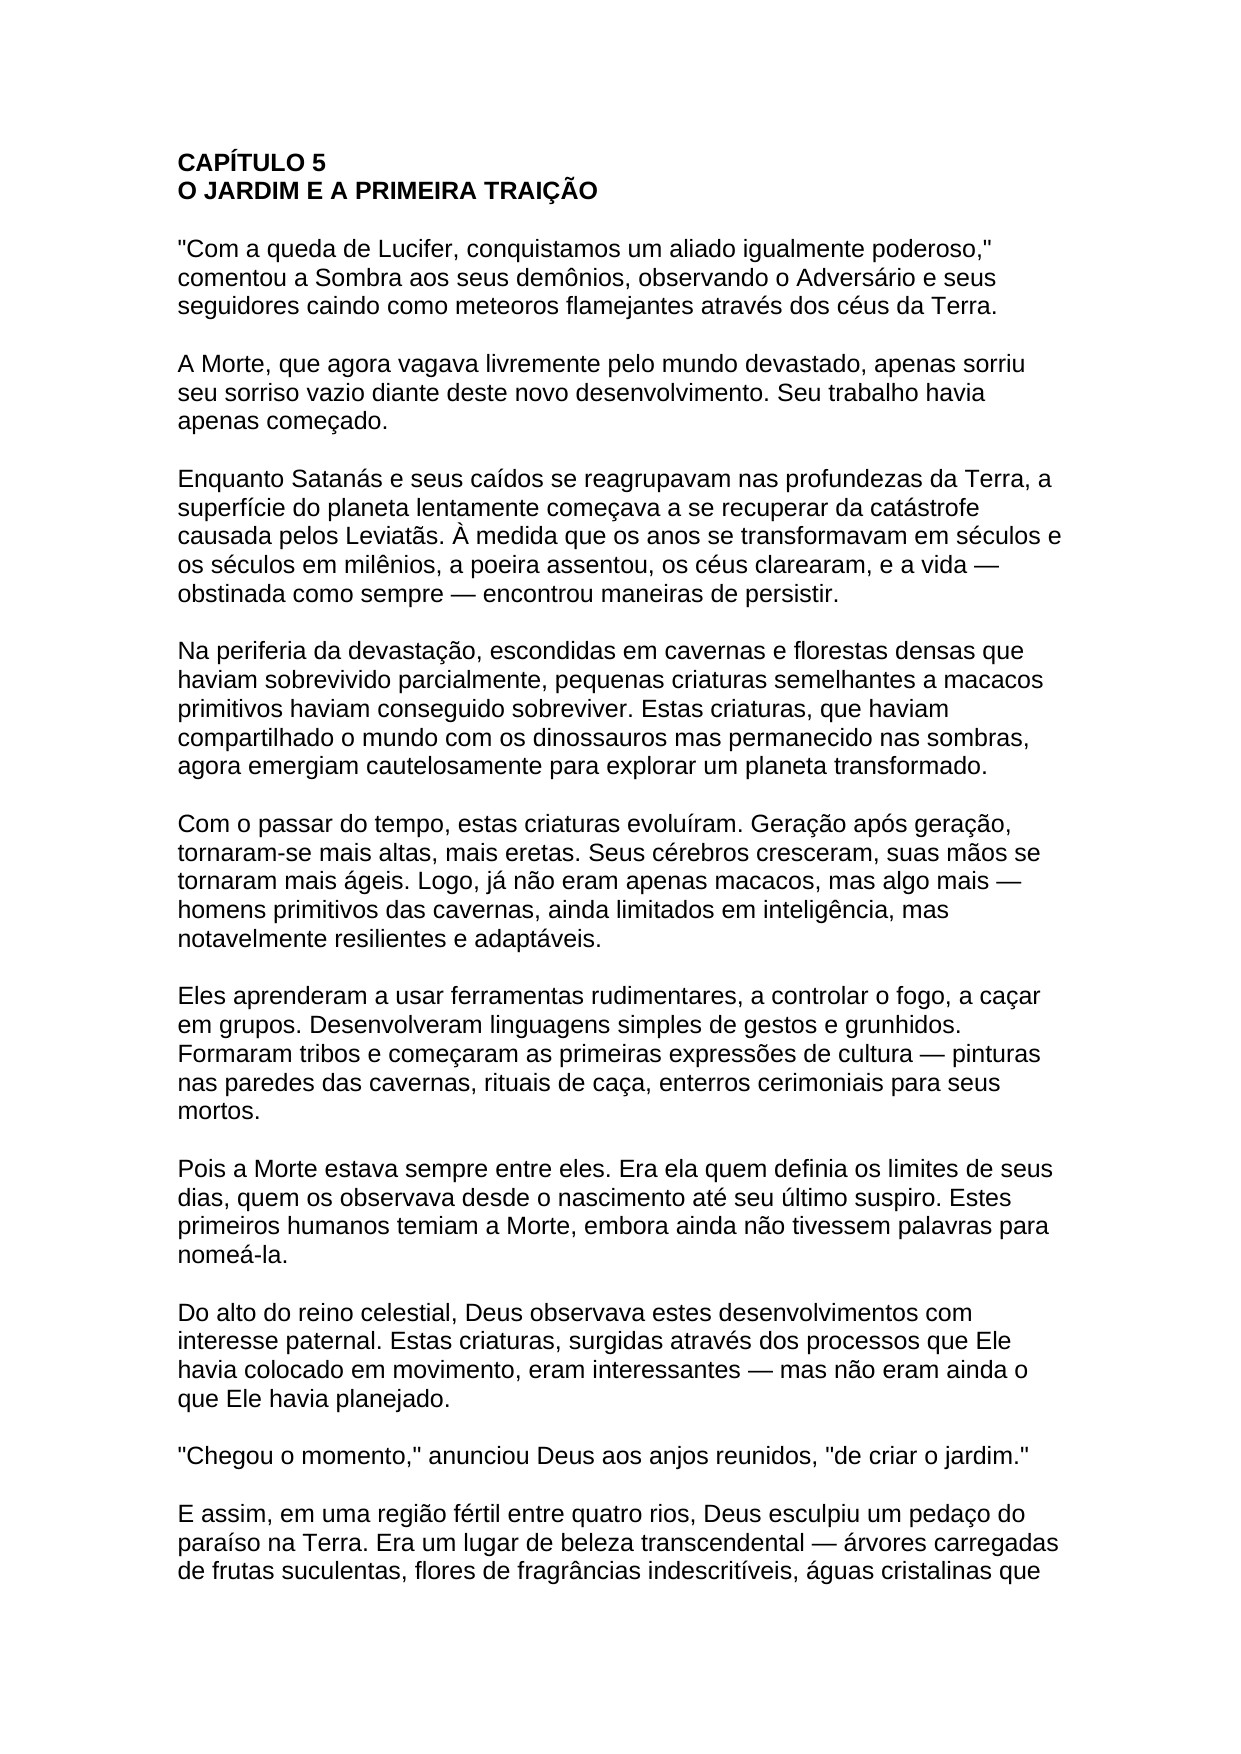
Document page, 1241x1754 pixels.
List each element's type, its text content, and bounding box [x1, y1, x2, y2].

text Com o passar do tempo, estas criaturas evoluíram. Geração após geração, tornaram-se mais altas, mais eretas. Seus cérebros cresceram, suas mãos se tornaram mais ágeis. Logo, já não eram apenas macacos, mas algo mais — homens primitivos das cavernas, ainda limitados em inteligência, mas notavelmente resilientes e adaptáveis. [177, 809, 1063, 953]
text Enquanto Satanás e seus caídos se reagrupavam nas profundezas da Terra, a superfície do planeta lentamente começava a se recuperar da catástrofe causada pelos Leviatãs. À medida que os anos se transformavam em séculos e os séculos em milênios, a poeira assentou, os céus clarearam, e a vida — obstinada como sempre — encontrou maneiras de persistir. [177, 464, 1063, 608]
text Do alto do reino celestial, Deus observava estes desenvolvimentos com interesse paternal. Estas criaturas, surgidas através dos processos que Ele havia colocado em movimento, eram interessantes — mas não eram ainda o que Ele havia planejado. [177, 1298, 1063, 1413]
text Na periferia da devastação, escondidas em cavernas e florestas densas que haviam sobrevivido parcialmente, pequenas criaturas semelhantes a macacos primitivos haviam conseguido sobreviver. Estas criaturas, que haviam compartilhado o mundo com os dinossauros mas permanecido nas sombras, agora emergiam cautelosamente para explorar um planeta transformado. [177, 636, 1063, 780]
text "Com a queda de Lucifer, conquistamos um aliado igualmente poderoso," comentou a Sombra aos seus demônios, observando o Adversário e seus seguidores caindo como meteoros flamejantes através dos céus da Terra. [177, 234, 1063, 320]
text Eles aprenderam a usar ferramentas rudimentares, a controlar o fogo, a caçar em grupos. Desenvolveram linguagens simples de gestos e grunhidos. Formaram tribos e começaram as primeiras expressões de cultura — pinturas nas paredes das cavernas, rituais de caça, enterros cerimoniais para seus mortos. [177, 981, 1063, 1125]
text CAPÍTULO 5 [177, 148, 1063, 176]
text Pois a Morte estava sempre entre eles. Era ela quem definia os limites de seus dias, quem os observava desde o nascimento até seu último suspiro. Estes primeiros humanos temiam a Morte, embora ainda não tivessem palavras para nomeá-la. [177, 1154, 1063, 1269]
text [177, 1499, 1063, 1585]
text "Chegou o momento," anunciou Deus aos anjos reunidos, "de criar o jardim." [177, 1441, 1063, 1470]
text A Morte, que agora vagava livremente pelo mundo devastado, apenas sorriu seu sorriso vazio diante deste novo desenvolvimento. Seu trabalho havia apenas começado. [177, 349, 1063, 435]
text O JARDIM E A PRIMEIRA TRAIÇÃO [177, 176, 1063, 205]
